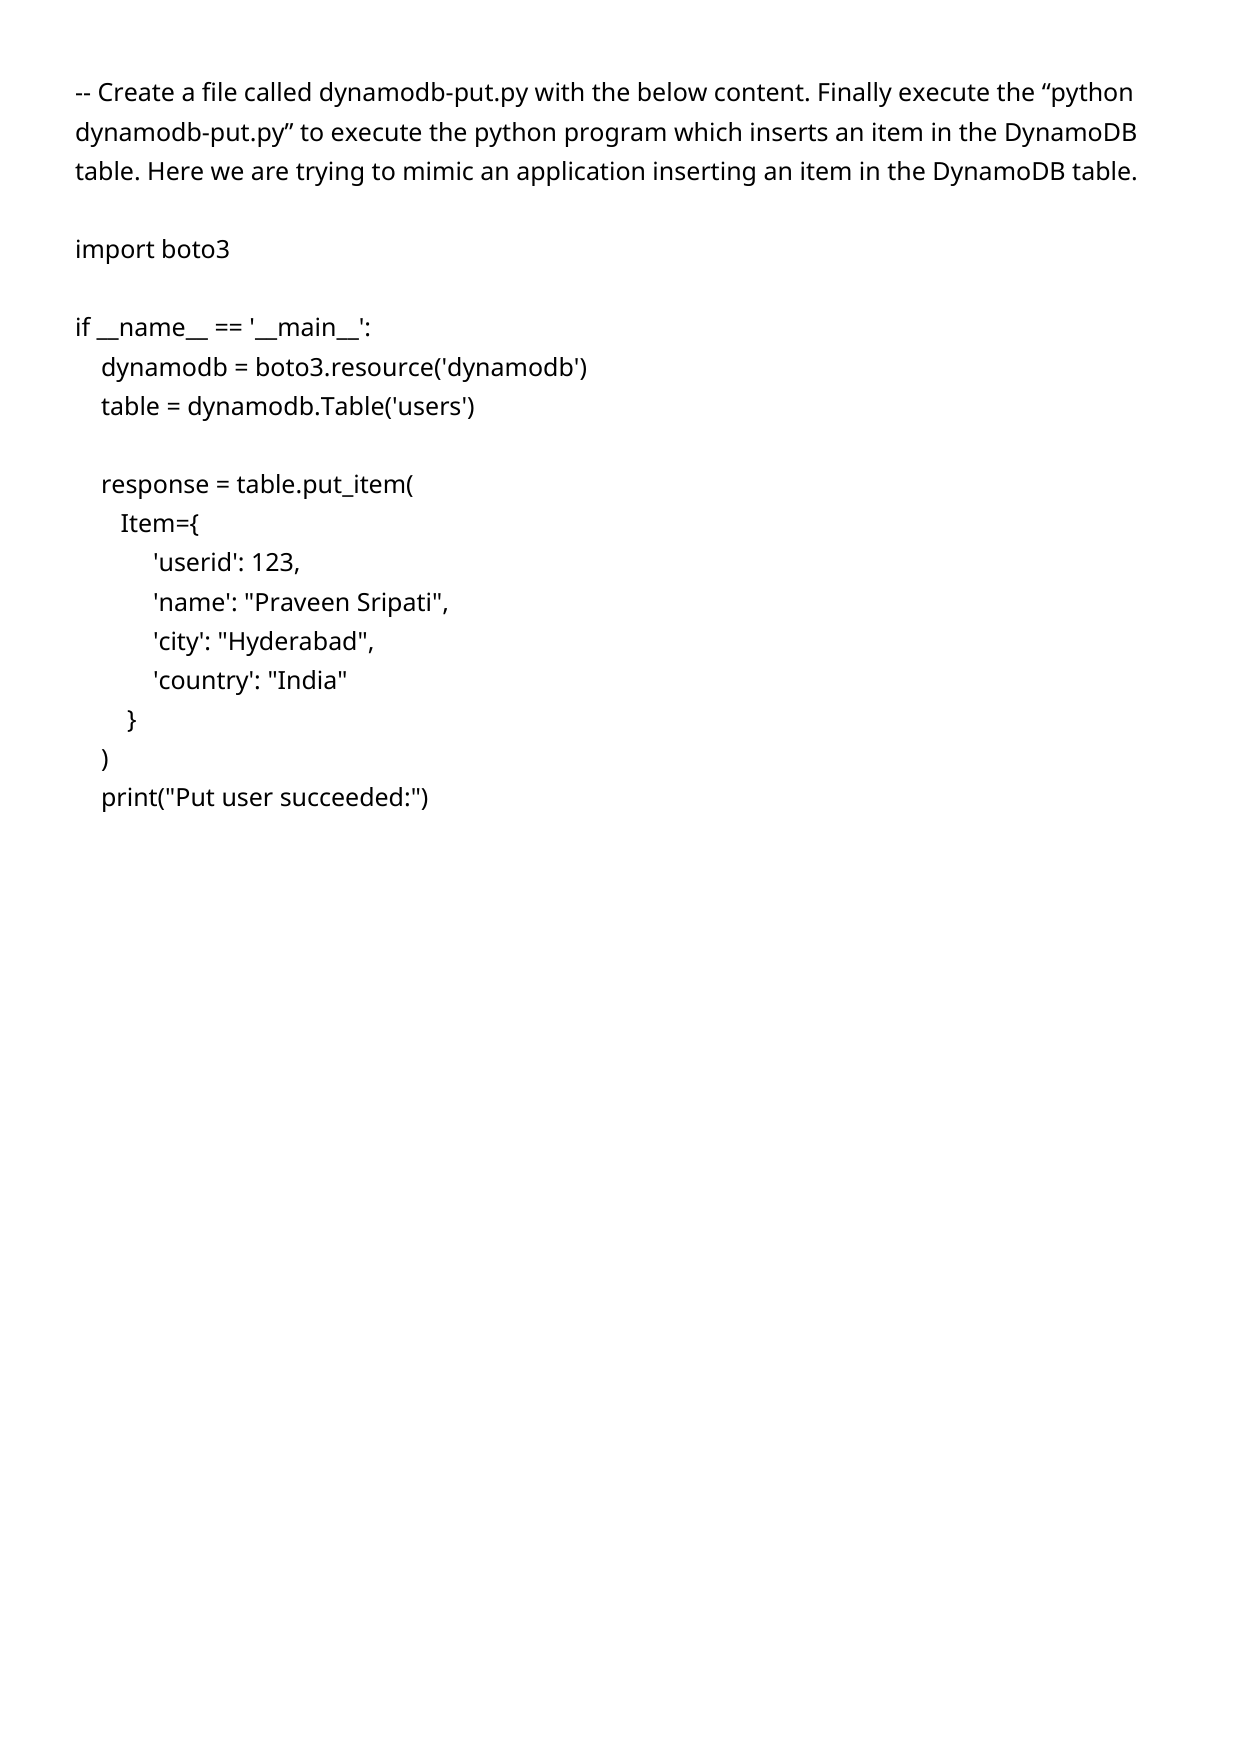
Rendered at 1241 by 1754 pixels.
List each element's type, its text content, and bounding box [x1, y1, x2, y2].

text -- Create a file called dynamodb-put.py with the below content. Finally execute the “python dynamodb-put.py” to execute the python program which inserts an item in the DynamoDB table. Here we are trying to mimic an application inserting an item in the DynamoDB table. import boto3 if __name__ == '__main__': dynamodb = boto3.resource('dynamodb') table = dynamodb.Table('users') response = table.put_item( Item={ 'userid': 123, 'name': "Praveen Sripati", 'city': "Hyderabad", 'country': "India" } ) print("Put user succeeded:") [75, 75, 1165, 814]
